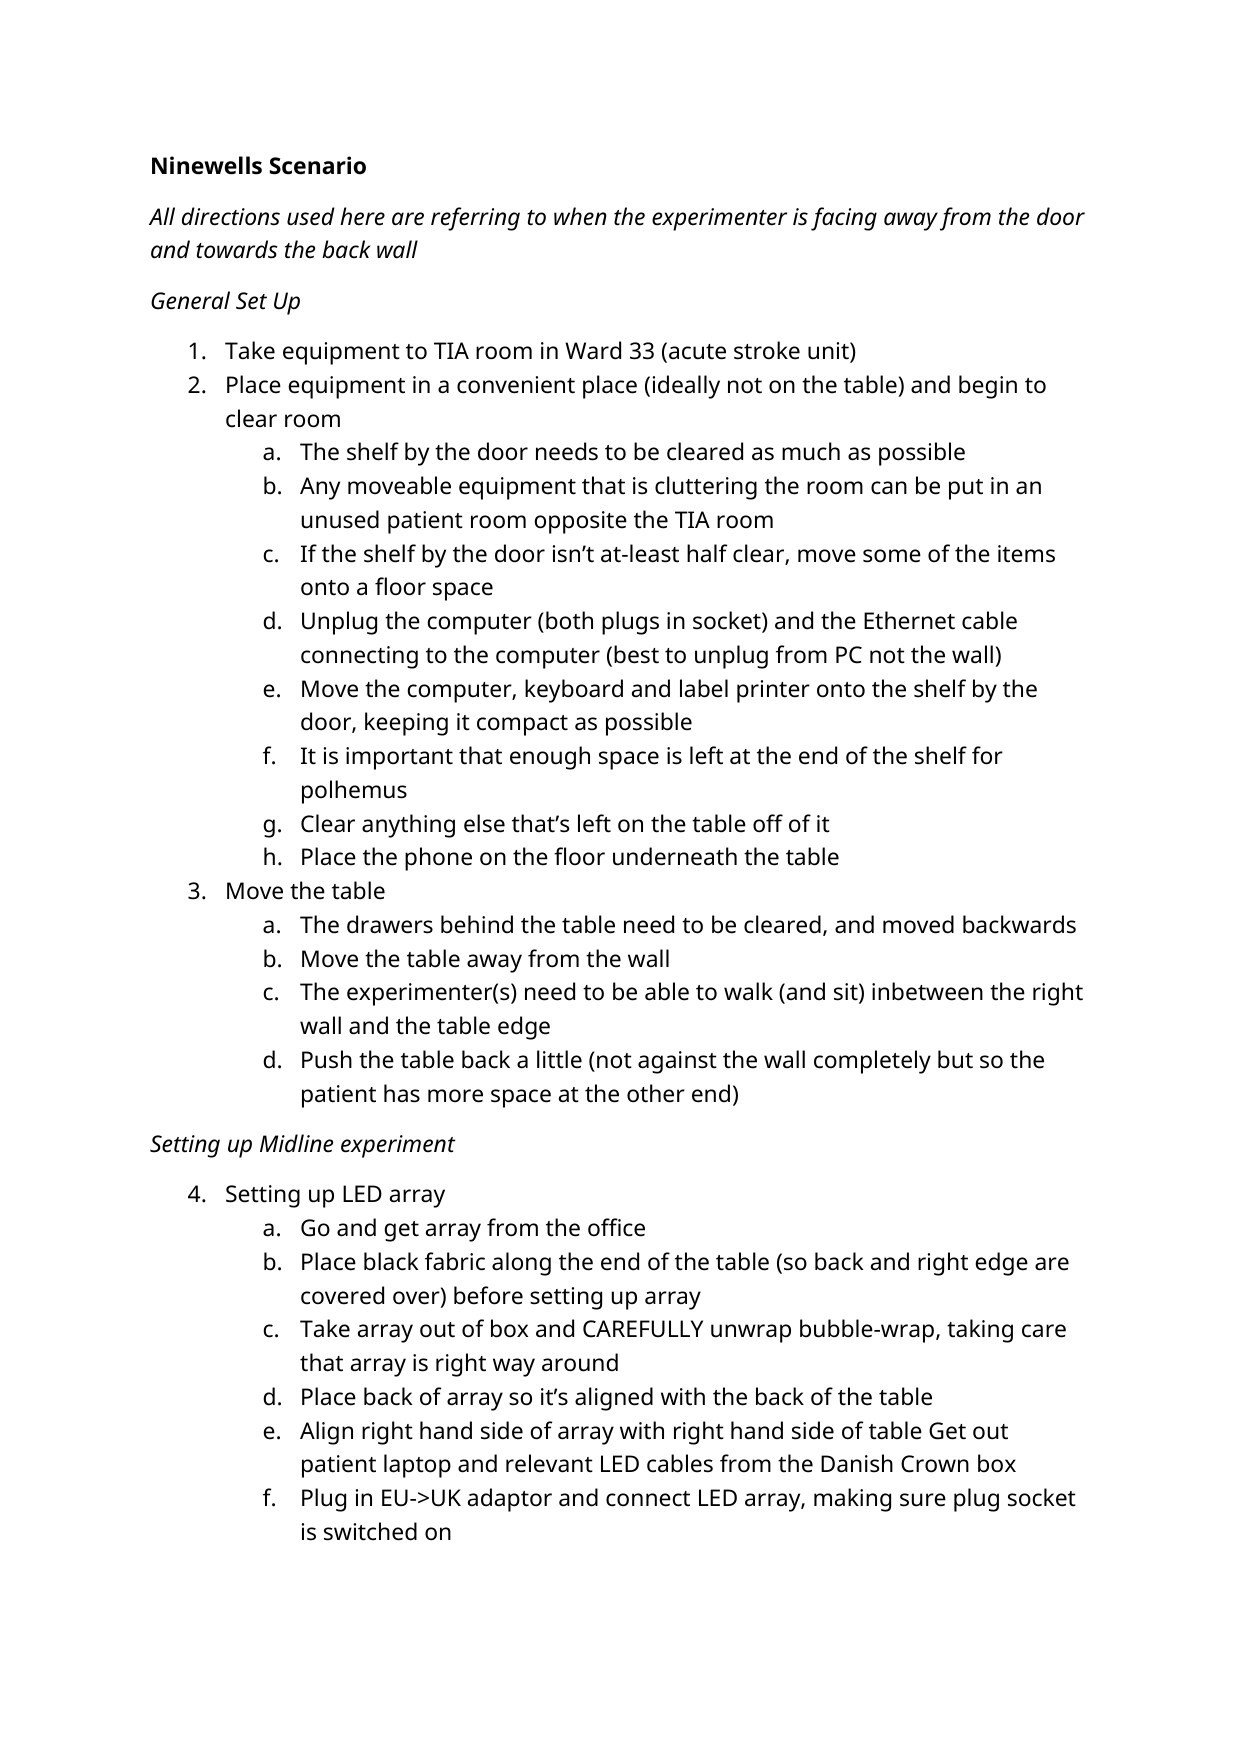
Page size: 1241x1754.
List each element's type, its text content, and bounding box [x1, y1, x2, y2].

list It is important that enough space is left at the end of the shelf for polhemus [262, 740, 1090, 805]
text Ninewells Scenario [150, 150, 1090, 181]
list Place the phone on the floor underneath the table [262, 841, 1090, 872]
list Take array out of box and CAREFULLY unwrap bubble-wrap, taking care that array is right way around [262, 1313, 1090, 1378]
list Move the table away from the wall [262, 942, 1090, 974]
list Any moveable equipment that is cluttering the room can be put in an unused patient room opposite the TIA room [262, 470, 1090, 535]
list Go and get array from the office [262, 1212, 1090, 1243]
list Setting up LED array [187, 1178, 1090, 1209]
list If the shelf by the door isn’t at-least half clear, move some of the items onto a floor space [262, 537, 1090, 602]
text Setting up Midline experiment [150, 1128, 1090, 1159]
list Take equipment to TIA room in Ward 33 (acute stroke unit) [187, 335, 1090, 366]
list Place black fabric along the end of the table (so back and right edge are covered over) before setting up array [262, 1246, 1090, 1311]
list Place equipment in a convenient place (ideally not on the table) and begin to clear room [187, 369, 1090, 434]
text All directions used here are referring to when the experimenter is facing away from the door and towards the back wall [150, 200, 1090, 265]
text General Set Up [150, 284, 1090, 316]
list Place back of array so it’s aligned with the back of the table [262, 1381, 1090, 1412]
list Plug in EU->UK adaptor and connect LED array, making sure plug socket is switched on [262, 1482, 1090, 1547]
list The shelf by the door needs to be cleared as much as possible [262, 436, 1090, 467]
list Move the table [187, 875, 1090, 906]
list Push the table back a little (not against the wall completely but so the patient has more space at the other end) [262, 1044, 1090, 1109]
list The drawers behind the table need to be cleared, and moved backwards [262, 909, 1090, 940]
list Unplug the computer (both plugs in socket) and the Ethernet cable connecting to the computer (best to unplug from PC not the wall) [262, 605, 1090, 670]
list The experimenter(s) need to be able to walk (and sit) inbetween the right wall and the table edge [262, 976, 1090, 1041]
list Align right hand side of array with right hand side of table Get out patient laptop and relevant LED cables from the Danish Crown box [262, 1414, 1090, 1479]
list Move the computer, keyboard and label printer onto the shelf by the door, keeping it compact as possible [262, 672, 1090, 737]
list Clear anything else that’s left on the table off of it [262, 807, 1090, 839]
